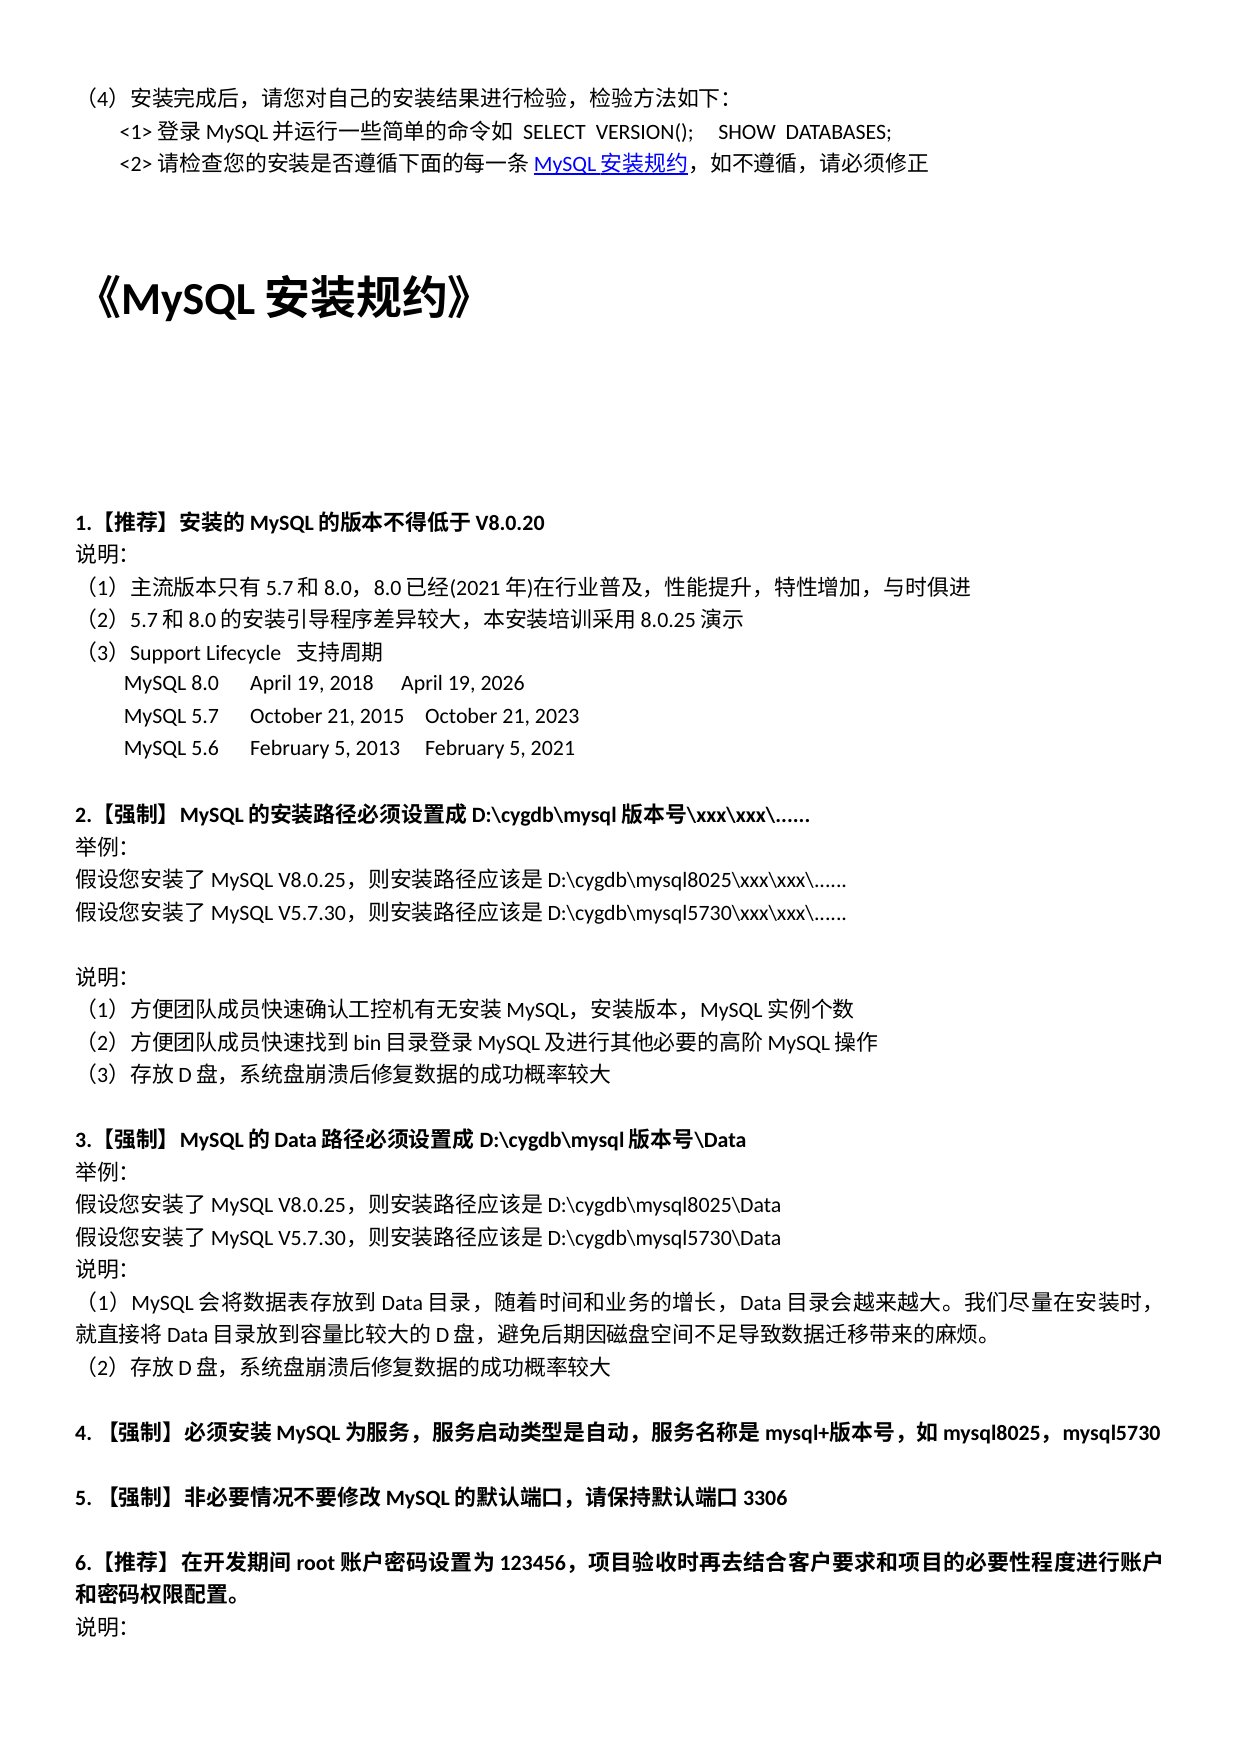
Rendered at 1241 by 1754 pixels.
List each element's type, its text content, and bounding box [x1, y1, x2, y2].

text 假设您安装了MySQL V8.0.25，则安装路径应该是D:\cygdb\mysql8025\Data [75, 1187, 1165, 1219]
text （3）存放D盘，系统盘崩溃后修复数据的成功概率较大 [75, 1057, 1165, 1089]
text 假设您安装了MySQL V8.0.25，则安装路径应该是D:\cygdb\mysql8025\xxx\xxx\...... [75, 862, 1165, 894]
text 假设您安装了MySQL V5.7.30，则安装路径应该是D:\cygdb\mysql5730\xxx\xxx\...... [75, 894, 1165, 927]
text <1> 登录MySQL并运行一些简单的命令如 SELECT VERSION(); SHOW DATABASES; [75, 113, 1165, 146]
subtitle 《MySQL安装规约》 [75, 246, 1165, 344]
text 举例： [75, 1154, 1165, 1187]
text 6.【推荐】在开发期间root账户密码设置为123456，项目验收时再去结合客户要求和项目的必要性程度进行账户和密码权限配置。 [75, 1544, 1165, 1609]
text 3.【强制】MySQL的Data路径必须设置成 D:\cygdb\mysql版本号\Data [75, 1122, 1165, 1154]
text 举例： [75, 829, 1165, 862]
text MySQL 5.6 February 5, 2013 February 5, 2021 [75, 732, 1165, 764]
text （2）存放D盘，系统盘崩溃后修复数据的成功概率较大 [75, 1349, 1165, 1382]
text （2）方便团队成员快速找到bin目录登录MySQL及进行其他必要的高阶MySQL操作 [75, 1024, 1165, 1057]
text 说明： [75, 1252, 1165, 1284]
text （2）5.7和8.0的安装引导程序差异较大，本安装培训采用8.0.25演示 [75, 602, 1165, 634]
text （4）安装完成后，请您对自己的安装结果进行检验，检验方法如下： [75, 81, 1165, 113]
text 5. 【强制】非必要情况不要修改MySQL的默认端口，请保持默认端口3306 [75, 1479, 1165, 1512]
text （3）Support Lifecycle 支持周期 [75, 634, 1165, 667]
text 说明： [75, 537, 1165, 569]
text （1）方便团队成员快速确认工控机有无安装MySQL，安装版本，MySQL实例个数 [75, 992, 1165, 1024]
text 说明： [75, 959, 1165, 992]
text （1）主流版本只有5.7和8.0，8.0已经(2021年)在行业普及，性能提升，特性增加，与时俱进 [75, 569, 1165, 602]
text 2.【强制】MySQL的安装路径必须设置成 D:\cygdb\mysql版本号\xxx\xxx\...... [75, 797, 1165, 829]
text 4. 【强制】必须安装MySQL为服务，服务启动类型是自动，服务名称是mysql+版本号，如mysql8025，mysql5730 [75, 1414, 1165, 1447]
text MySQL 5.7 October 21, 2015 October 21, 2023 [75, 699, 1165, 732]
text <2> 请检查您的安装是否遵循下面的每一条MySQL安装规约，如不遵循，请必须修正 [75, 146, 1165, 178]
text 说明： [75, 1609, 1165, 1642]
text （1）MySQL会将数据表存放到Data目录，随着时间和业务的增长，Data目录会越来越大。我们尽量在安装时，就直接将Data目录放到容量比较大的D盘，避免后期因磁盘空间不足导致数据迁移带来的麻烦。 [75, 1284, 1165, 1349]
text 假设您安装了MySQL V5.7.30，则安装路径应该是D:\cygdb\mysql5730\Data [75, 1219, 1165, 1252]
text 1.【推荐】安装的MySQL的版本不得低于V8.0.20 [75, 504, 1165, 537]
text MySQL 8.0 April 19, 2018 April 19, 2026 [75, 667, 1165, 699]
